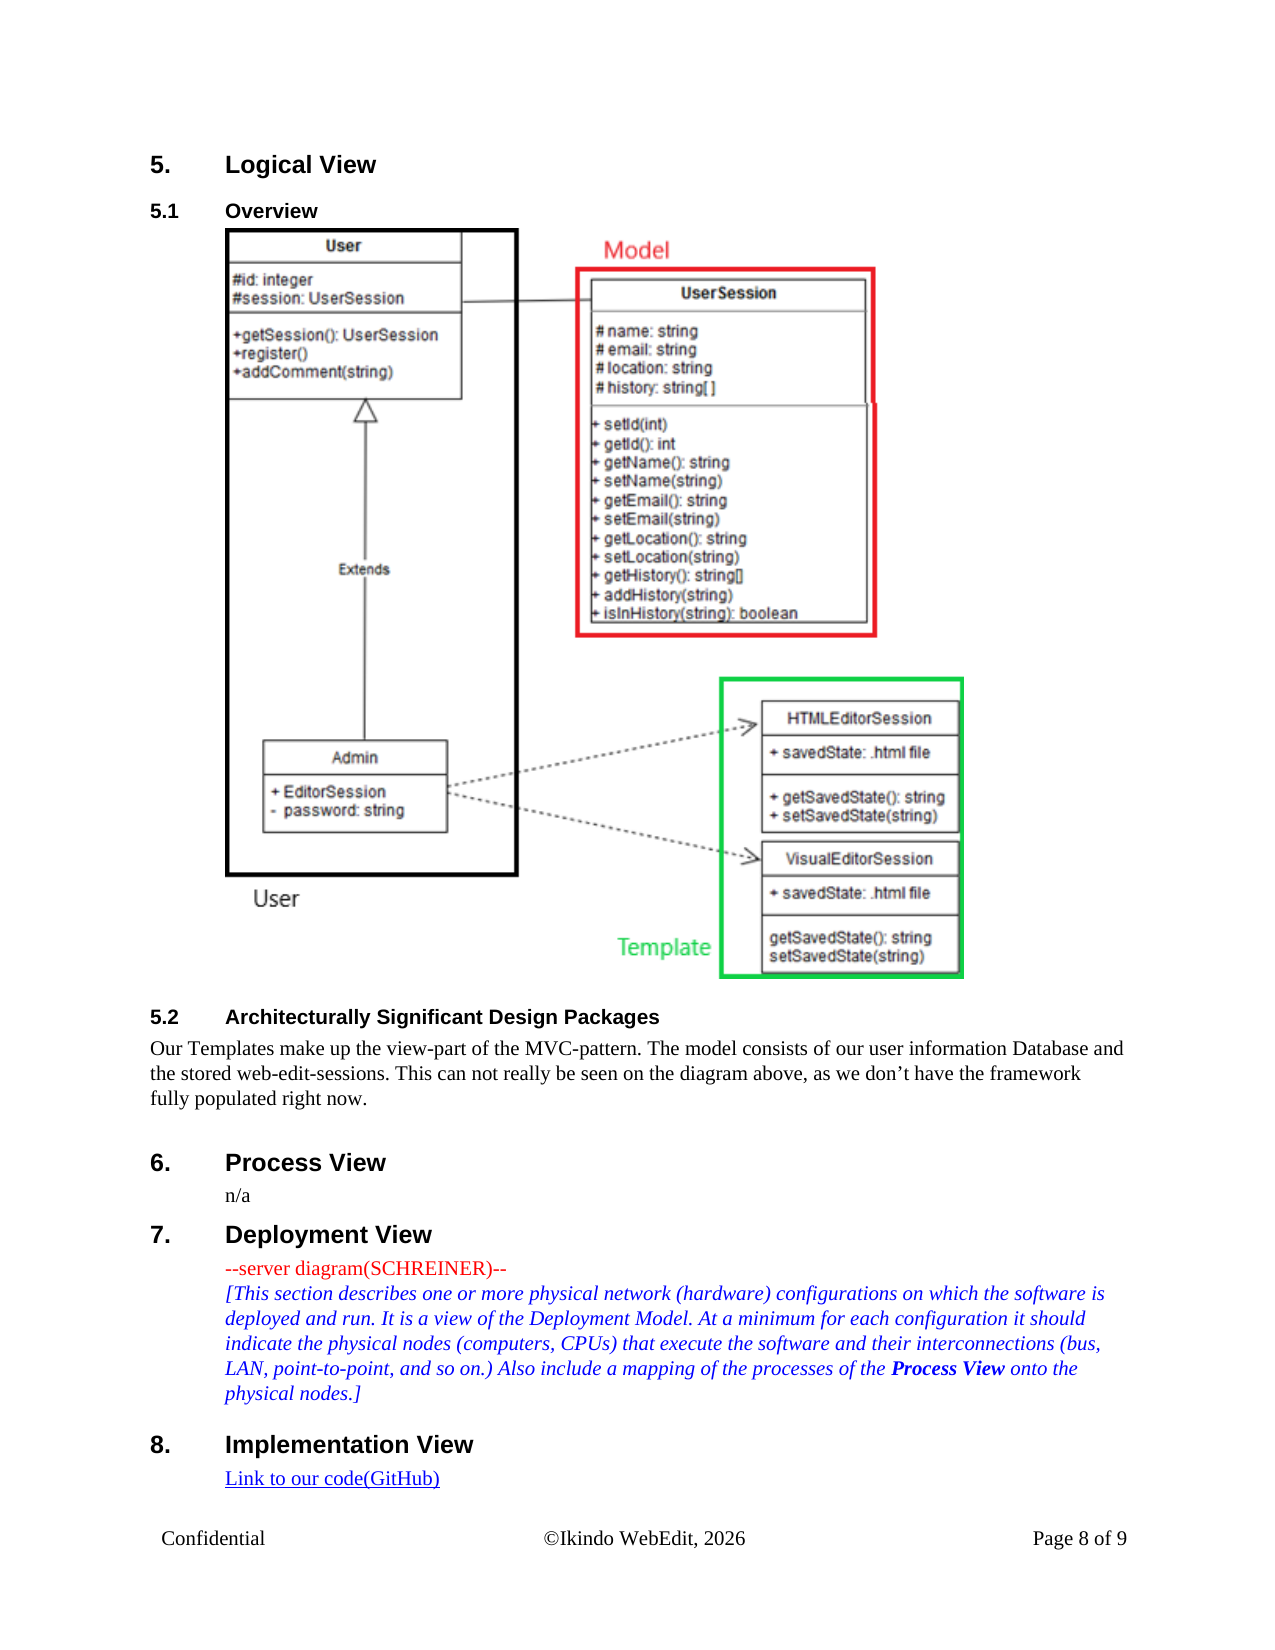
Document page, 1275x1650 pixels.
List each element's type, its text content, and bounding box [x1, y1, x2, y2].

text Link to our code(GitHub) [225, 1465, 1125, 1490]
text --server diagram(SCHREINER)-- [225, 1255, 1125, 1280]
subtitle Overview [150, 197, 1125, 222]
text n/a [150, 1182, 1125, 1207]
subtitle Architecturally Significant Design Packages [150, 1004, 1125, 1029]
subtitle Process View [150, 1147, 1125, 1176]
subtitle Logical View [150, 150, 1125, 179]
subtitle Deployment View [150, 1220, 1125, 1249]
picture [225, 228, 964, 979]
text Our Templates make up the view-part of the MVC-pattern. The model consists of our user information Database and the stored web-edit-sessions. This can not really be seen on the diagram above, as we don’t have the framework fully populated right now. [150, 1035, 1125, 1110]
subtitle Implementation View [150, 1430, 1125, 1459]
